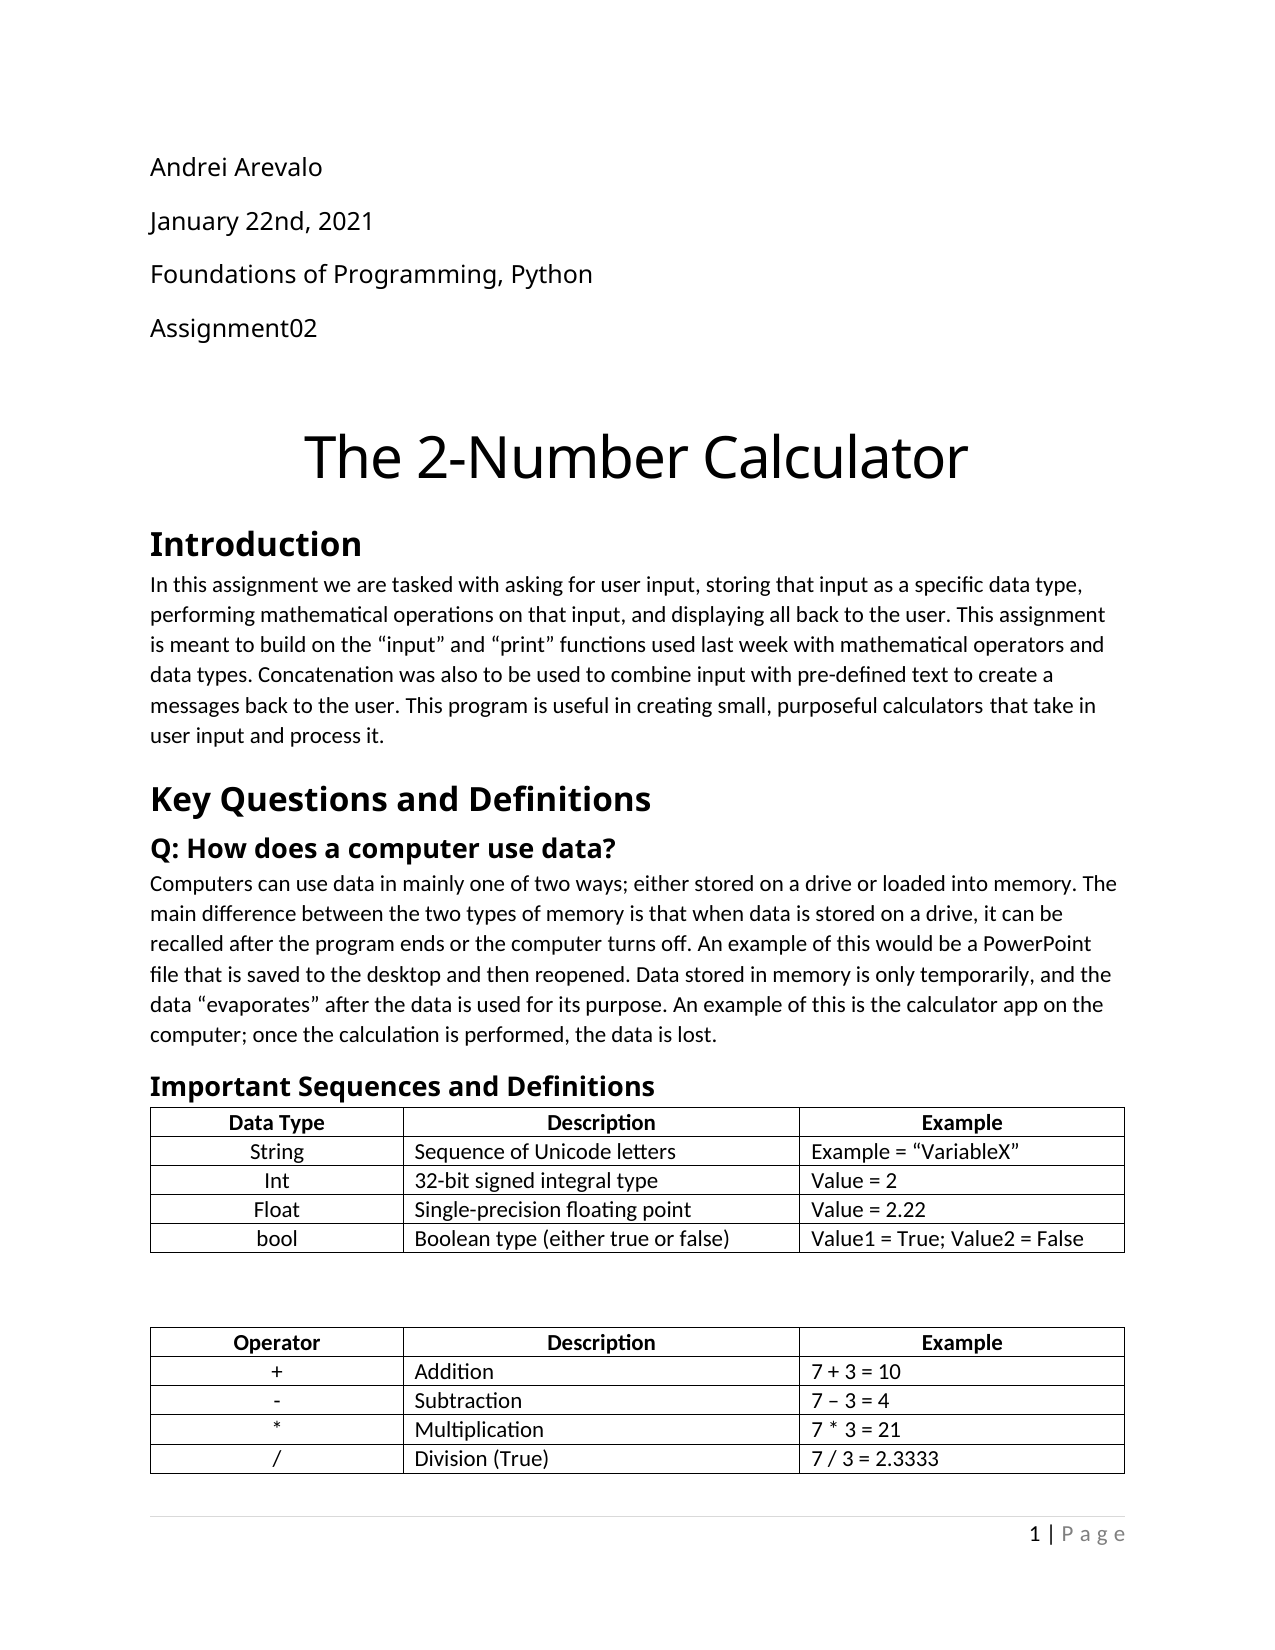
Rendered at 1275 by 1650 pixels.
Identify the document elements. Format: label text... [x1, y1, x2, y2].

table_cell 7 + 3 = 10 [800, 1357, 1124, 1385]
table_cell Example = “VariableX” [800, 1137, 1124, 1165]
table_cell Division (True) [404, 1445, 799, 1472]
table_cell bool [151, 1224, 403, 1252]
text Foundations of Programming, Python [150, 257, 1125, 291]
table_cell 7 * 3 = 21 [800, 1415, 1124, 1443]
table_cell String [151, 1137, 403, 1165]
table_cell Addition [404, 1357, 799, 1385]
table_cell + [151, 1357, 403, 1385]
table_cell Sequence of Unicode letters [404, 1137, 799, 1165]
table_cell Single-precision floating point [404, 1195, 799, 1223]
table_cell / [151, 1445, 403, 1472]
table_cell - [151, 1386, 403, 1414]
table_cell Float [151, 1195, 403, 1223]
table_header Operator [151, 1328, 403, 1356]
text In this assignment we are tasked with asking for user input, storing that input as a specific data type, performing mathematical operations on that input, and displaying all back to the user. This assignment is meant to build on the “input” and “print” functions used last week with mathematical operators and data types. Concatenation was also to be used to combine input with pre-defined text to create a messages back to the user. This program is useful in creating small, purposeful calculators that take in user input and process it. [150, 570, 1125, 749]
subtitle Important Sequences and Definitions [150, 1067, 1125, 1104]
text Computers can use data in mainly one of two ways; either stored on a drive or loaded into memory. The main difference between the two types of memory is that when data is stored on a drive, it can be recalled after the program ends or the computer turns off. An example of this would be a PowerPoint file that is saved to the desktop and then reopened. Data stored in memory is only temporarily, and the data “evaporates” after the data is used for its purpose. An example of this is the calculator app on the computer; once the calculation is performed, the data is lost. [150, 869, 1125, 1048]
table_header Description [404, 1328, 799, 1356]
table_header Data Type [151, 1108, 403, 1136]
text Assignment02 [150, 310, 1125, 344]
table_cell Subtraction [404, 1386, 799, 1414]
table_cell Value1 = True; Value2 = False [800, 1224, 1124, 1252]
table_cell 32-bit signed integral type [404, 1166, 799, 1194]
subtitle Key Questions and Definitions [150, 776, 1125, 822]
table_cell * [151, 1415, 403, 1443]
text January 22nd, 2021 [150, 203, 1125, 237]
table_cell 7 / 3 = 2.3333 [800, 1445, 1124, 1472]
table_header Example [800, 1108, 1124, 1136]
table_cell Value = 2.22 [800, 1195, 1124, 1223]
text Andrei Arevalo [150, 150, 1125, 184]
table_header Description [404, 1108, 799, 1136]
title The 2-Number Calculator [150, 417, 1125, 496]
table_cell Value = 2 [800, 1166, 1124, 1194]
table_cell Boolean type (either true or false) [404, 1224, 799, 1252]
table_cell 7 – 3 = 4 [800, 1386, 1124, 1414]
table_cell Int [151, 1166, 403, 1194]
table_cell Multiplication [404, 1415, 799, 1443]
table_header Example [800, 1328, 1124, 1356]
subtitle Q: How does a computer use data? [150, 829, 1125, 866]
subtitle Introduction [150, 521, 1125, 566]
